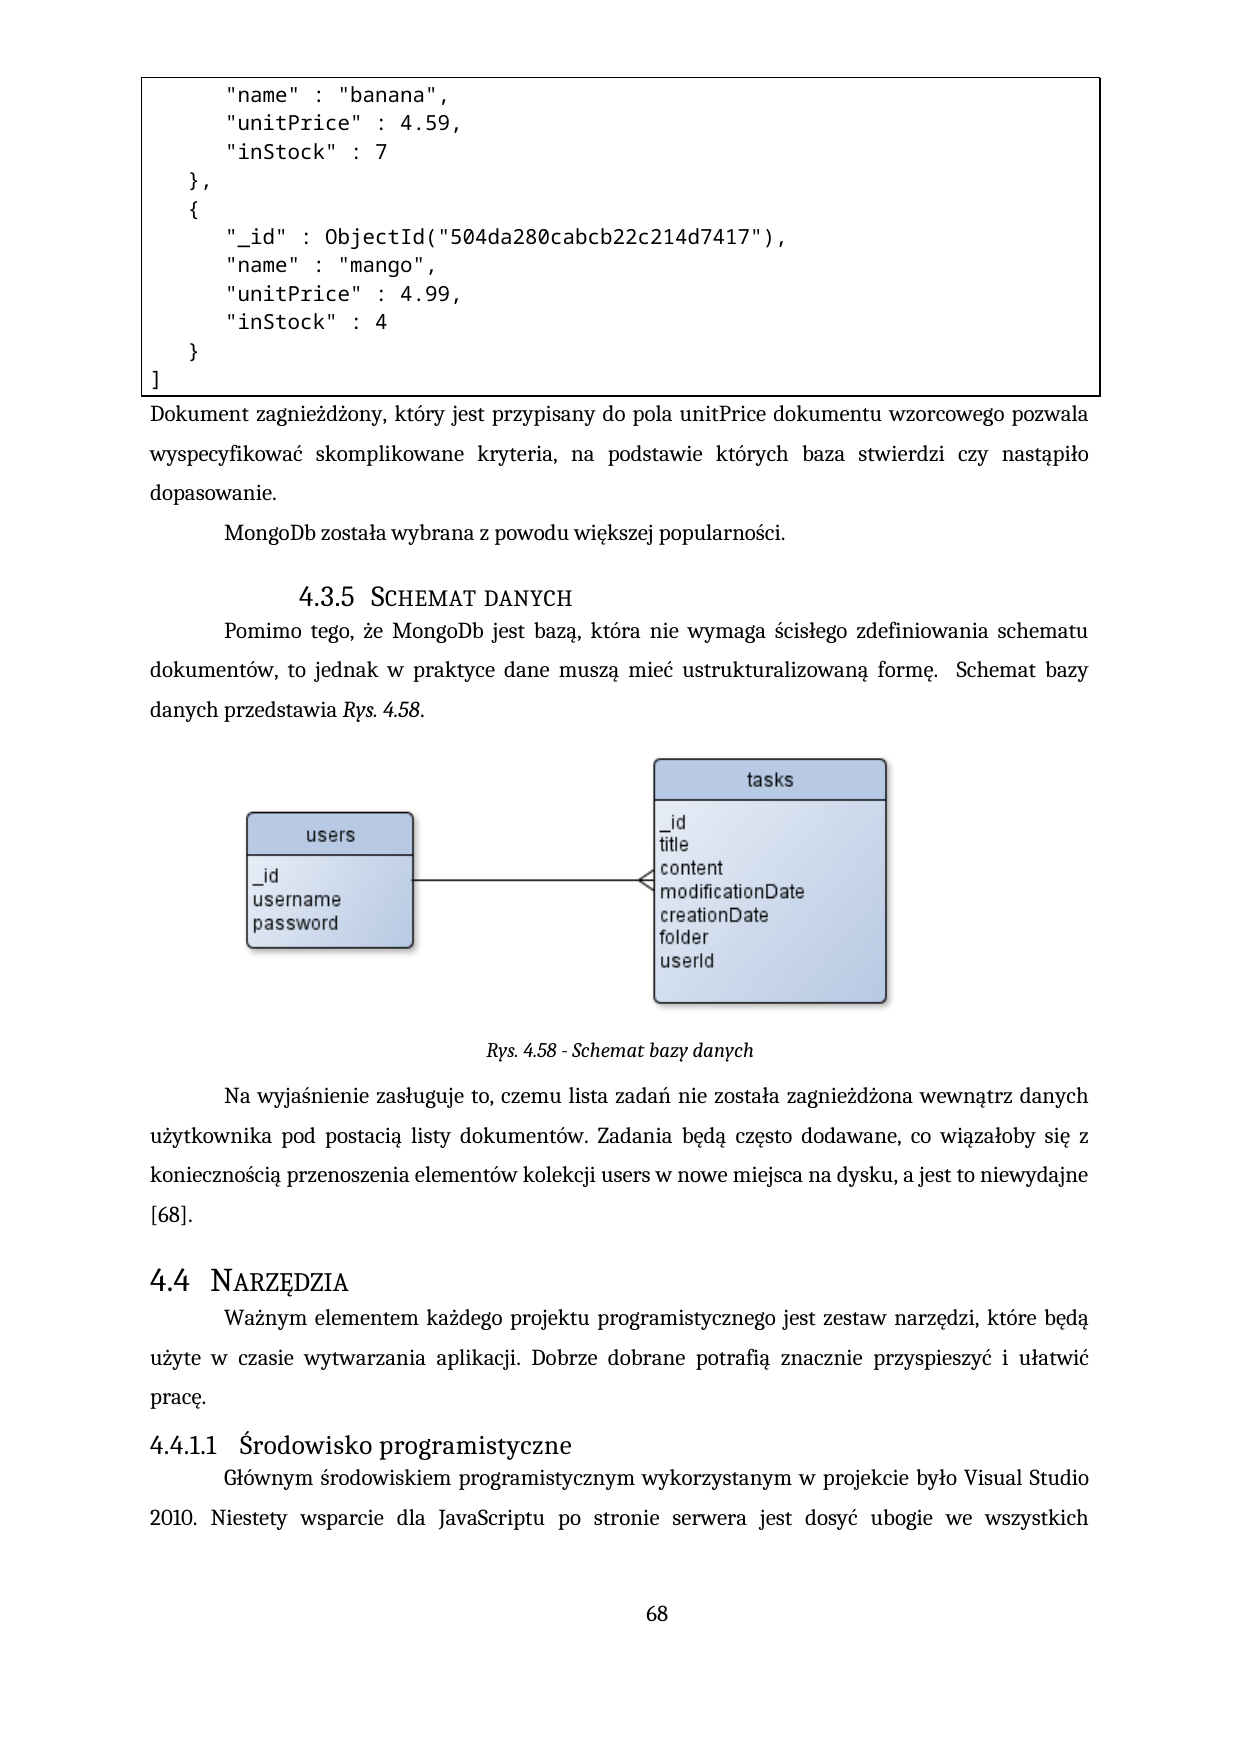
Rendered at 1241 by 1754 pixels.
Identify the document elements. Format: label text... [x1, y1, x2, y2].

text "inStock" : 7 [150, 137, 1090, 165]
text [150, 1465, 1090, 1531]
text } [150, 336, 1090, 361]
text "_id" : ObjectId("504da280cabcb22c214d7417"), [150, 222, 1090, 251]
text ] [142, 361, 1099, 395]
text { [150, 194, 1090, 222]
text "name" : "mango", [150, 251, 1090, 279]
text "unitPrice" : 4.99, [150, 279, 1090, 307]
text "unitPrice" : 4.59, [150, 108, 1090, 137]
text "name" : "banana", [142, 78, 1099, 108]
text Na wyjaśnienie zasługuje to, czemu lista zadań nie została zagnieżdżona wewnątrz danych użytkownika pod postacią listy dokumentów. Zadania będą często dodawane, co wiązałoby się z koniecznością przenoszenia elementów kolekcji users w nowe miejsca na dysku, a jest to niewydajne . [150, 1083, 1090, 1228]
text }, [150, 165, 1090, 194]
subtitle Schemat danych [225, 580, 1090, 613]
text MongoDb została wybrana z powodu większej popularności. [150, 519, 1090, 546]
text Ważnym elementem każdego projektu programistycznego jest zestaw narzędzi, które będą użyte w czasie wytwarzania aplikacji. Dobrze dobrane potrafią znacznie przyspieszyć i ułatwić pracę. [150, 1305, 1090, 1410]
subtitle Środowisko programistyczne [150, 1430, 1090, 1461]
text "inStock" : 4 [150, 307, 1090, 336]
text Dokument zagnieżdżony, który jest przypisany do pola unitPrice dokumentu wzorcowego pozwala wyspecyfikować skomplikowane kryteria, na podstawie których baza stwierdzi czy nastąpiło dopasowanie. [150, 401, 1090, 506]
picture [223, 736, 909, 1026]
subtitle Narzędzia [150, 1262, 1090, 1300]
